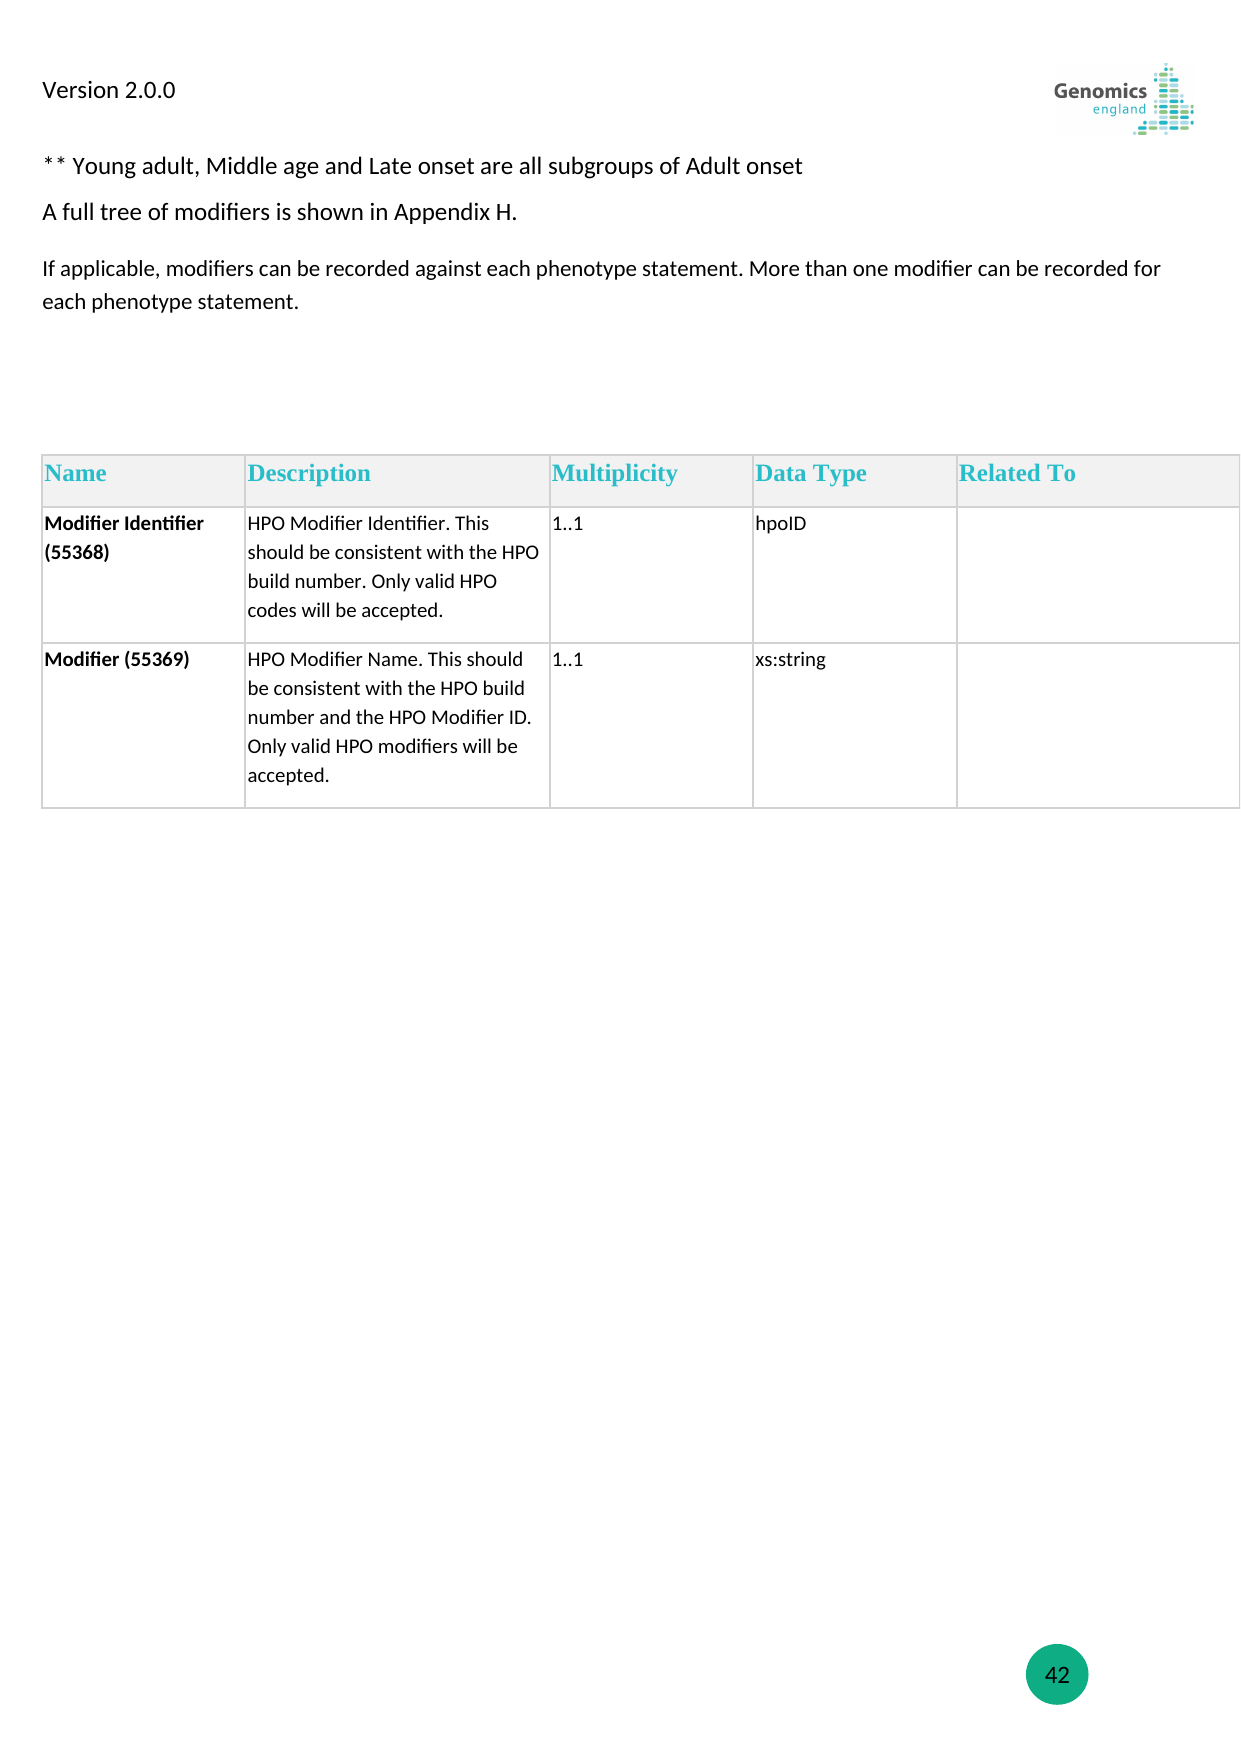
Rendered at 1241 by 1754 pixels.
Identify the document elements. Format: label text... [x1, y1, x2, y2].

table_cell [958, 508, 1239, 642]
table_header Data Type [754, 456, 956, 506]
text If applicable, modifiers can be recorded against each phenotype statement. More than one modifier can be recorded for each phenotype statement. [42, 254, 1211, 315]
table_cell 1..1 [551, 644, 752, 807]
table_cell xs:string [754, 644, 956, 807]
table_cell [958, 644, 1239, 807]
table_header Description [246, 456, 549, 506]
text ** Young adult, Middle age and Late onset are all subgroups of Adult onset [42, 150, 1211, 181]
table_cell 1..1 [551, 508, 752, 642]
table_cell HPO Modifier Name. This should be consistent with the HPO build number and the HPO Modifier ID. Only valid HPO modifiers will be accepted. [246, 644, 549, 807]
table_header Multiplicity [551, 456, 752, 506]
table_header Related To [958, 466, 1239, 506]
table_cell hpoID [754, 508, 956, 642]
table_cell Modifier (55369) [43, 644, 244, 807]
table_cell HPO Modifier Identifier. This should be consistent with the HPO build number. Only valid HPO codes will be accepted. [246, 508, 549, 642]
table_cell Modifier Identifier (55368) [43, 508, 244, 642]
text A full tree of modifiers is shown in Appendix H. [42, 196, 1211, 227]
table_header Name [43, 456, 244, 506]
picture [1054, 63, 1194, 135]
